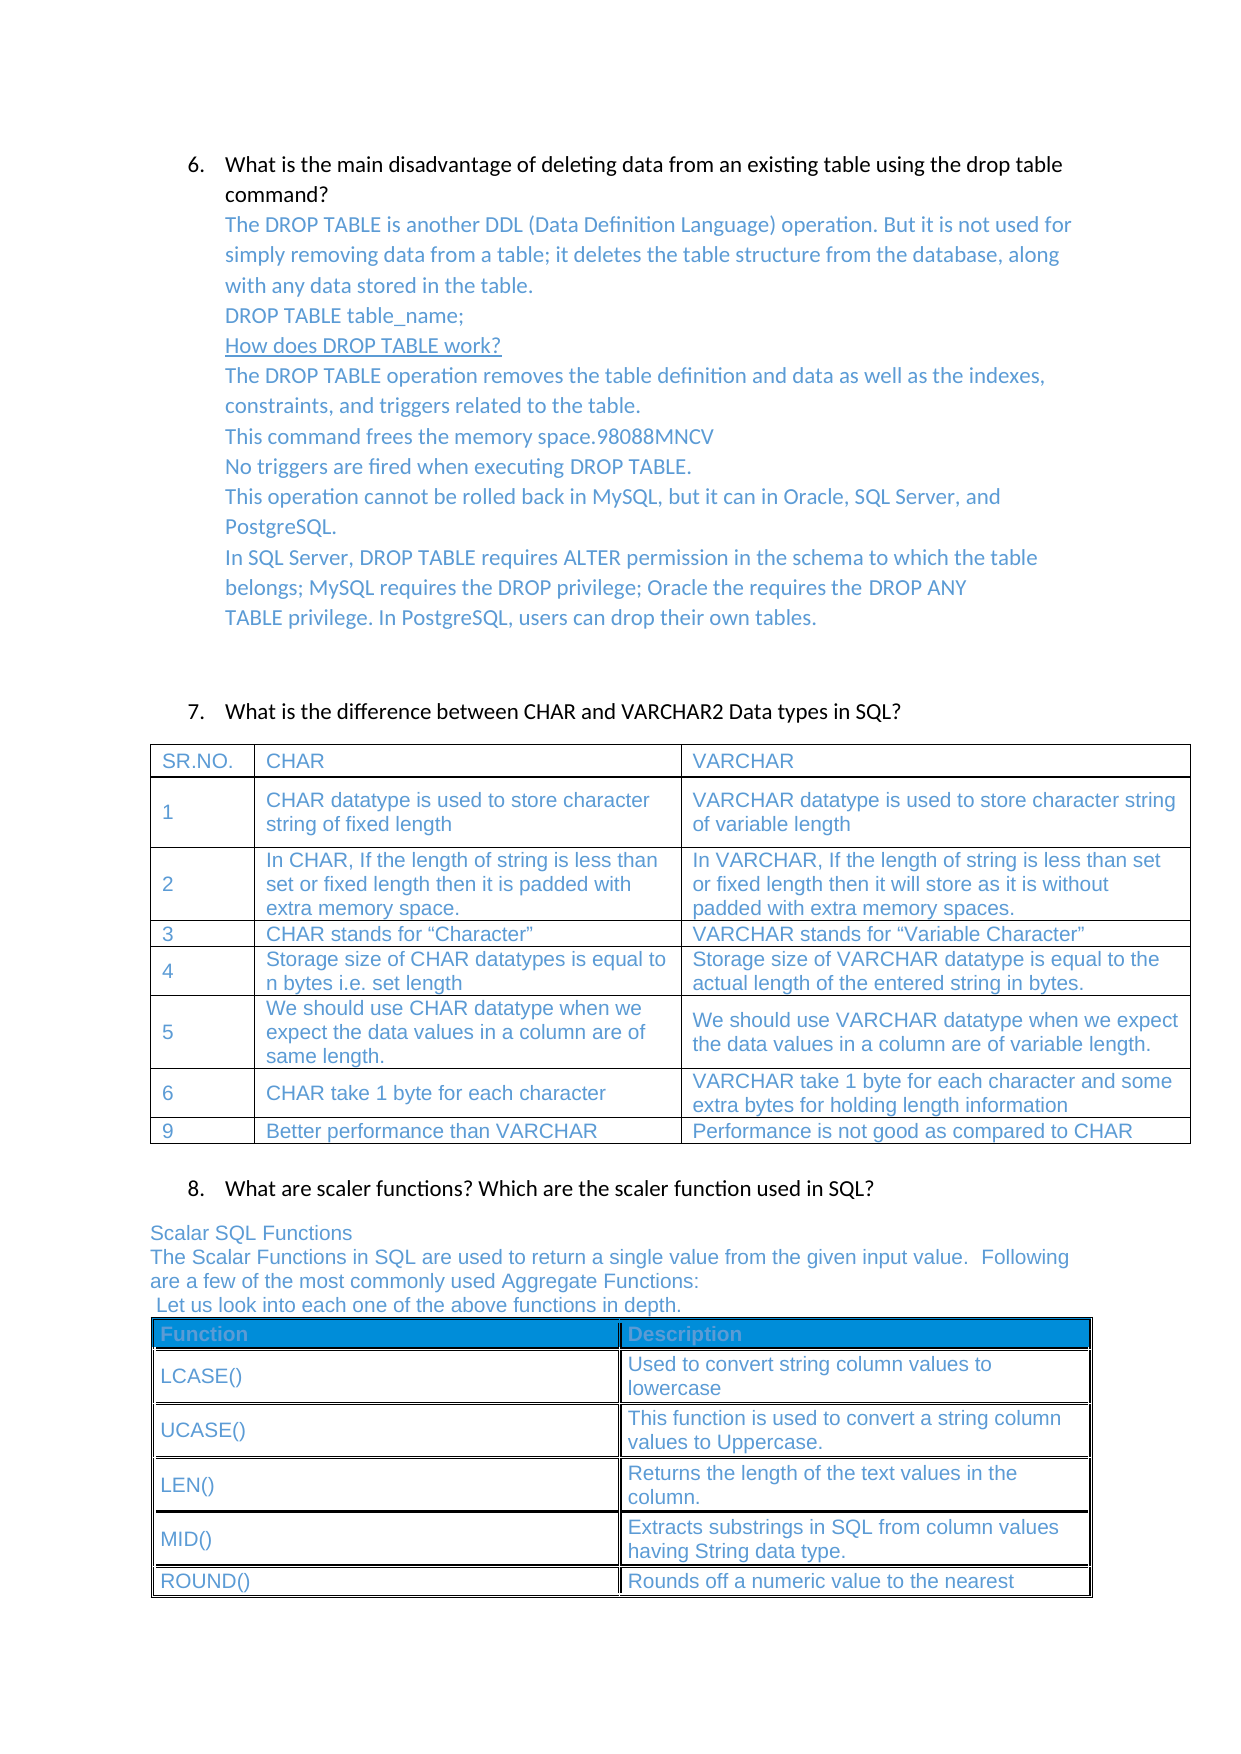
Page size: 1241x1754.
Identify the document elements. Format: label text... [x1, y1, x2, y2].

table_cell LEN() [152, 1456, 620, 1510]
table_cell Returns the length of the text values in the column. [620, 1456, 1091, 1510]
list What is the difference between CHAR and VARCHAR2 Data types in SQL? [187, 697, 1090, 725]
list No triggers are fired when executing DROP TABLE. [225, 452, 1090, 480]
table_cell Performance is not good as compared to CHAR [682, 1118, 1190, 1143]
table_cell UCASE() [154, 1401, 618, 1456]
table_cell CHAR stands for “Character” [255, 921, 681, 946]
table_cell ROUND() [154, 1564, 620, 1594]
table_cell 4 [151, 947, 254, 995]
table_cell LCASE() [154, 1347, 618, 1401]
table_header CHAR [255, 745, 681, 776]
table_cell Better performance than VARCHAR [255, 1118, 681, 1143]
list The DROP TABLE operation removes the table definition and data as well as the indexes, constraints, and triggers related to the table. [225, 361, 1090, 420]
table_cell Used to convert string column values to lowercase [622, 1347, 1090, 1401]
table_cell VARCHAR datatype is used to store character string of variable length [682, 778, 1190, 847]
table_cell In VARCHAR, If the length of string is less than set or fixed length then it will store as it is without padded with extra memory spaces. [682, 848, 1190, 920]
table_cell MID() [154, 1510, 618, 1564]
list What is the main disadvantage of deleting data from an existing table using the drop table command? [187, 150, 1090, 208]
table_cell 1 [151, 778, 254, 847]
table_header Description [620, 1320, 1089, 1347]
text The Scalar Functions in SQL are used to return a single value from the given input value. Following are a few of the most commonly used Aggregate Functions: [150, 1245, 1090, 1293]
table_header Function [152, 1318, 620, 1347]
table_cell CHAR datatype is used to store character string of fixed length [255, 778, 681, 847]
table_cell 2 [151, 848, 254, 920]
table_cell Storage size of VARCHAR datatype is equal to the actual length of the entered string in bytes. [682, 947, 1190, 995]
table_cell VARCHAR take 1 byte for each character and some extra bytes for holding length information [682, 1069, 1190, 1117]
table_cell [620, 1564, 1090, 1594]
table_cell In CHAR, If the length of string is less than set or fixed length then it is padded with extra memory space. [255, 848, 681, 920]
table_cell We should use CHAR datatype when we expect the data values in a column are of same length. [255, 996, 681, 1068]
list DROP TABLE table_name; [225, 301, 1090, 329]
text Scalar SQL Functions [150, 1221, 1090, 1245]
table_cell CHAR take 1 byte for each character [255, 1069, 681, 1117]
list This command frees the memory space.98088MNCV [225, 422, 1090, 450]
table_cell Storage size of CHAR datatypes is equal to n bytes i.e. set length [255, 947, 681, 995]
table_cell 9 [151, 1118, 254, 1143]
table_header SR.NO. [151, 745, 254, 776]
list This operation cannot be rolled back in MySQL, but it can in Oracle, SQL Server, and PostgreSQL. [225, 482, 1090, 541]
table_header VARCHAR [682, 745, 1190, 776]
table_cell This function is used to convert a string column values to Uppercase. [622, 1401, 1090, 1456]
table_cell 3 [151, 921, 254, 946]
list How does DROP TABLE work? [225, 331, 1090, 359]
table_cell We should use VARCHAR datatype when we expect the data values in a column are of variable length. [682, 996, 1190, 1068]
list In SQL Server, DROP TABLE requires ALTER permission in the schema to which the table belongs; MySQL requires the DROP privilege; Oracle the requires the DROP ANY TABLE privilege. In PostgreSQL, users can drop their own tables. [225, 543, 1090, 631]
table_cell VARCHAR stands for “Variable Character” [682, 921, 1190, 946]
list The DROP TABLE is another DDL (Data Definition Language) operation. But it is not used for simply removing data from a table; it deletes the table structure from the database, along with any data stored in the table. [225, 210, 1090, 299]
table_cell 5 [151, 996, 254, 1068]
text Let us look into each one of the above functions in depth. [150, 1293, 1090, 1317]
table_cell 6 [151, 1069, 254, 1117]
list What are scaler functions? Which are the scaler function used in SQL? [187, 1174, 1090, 1202]
table_cell Extracts substrings in SQL from column values having String data type. [622, 1510, 1089, 1564]
